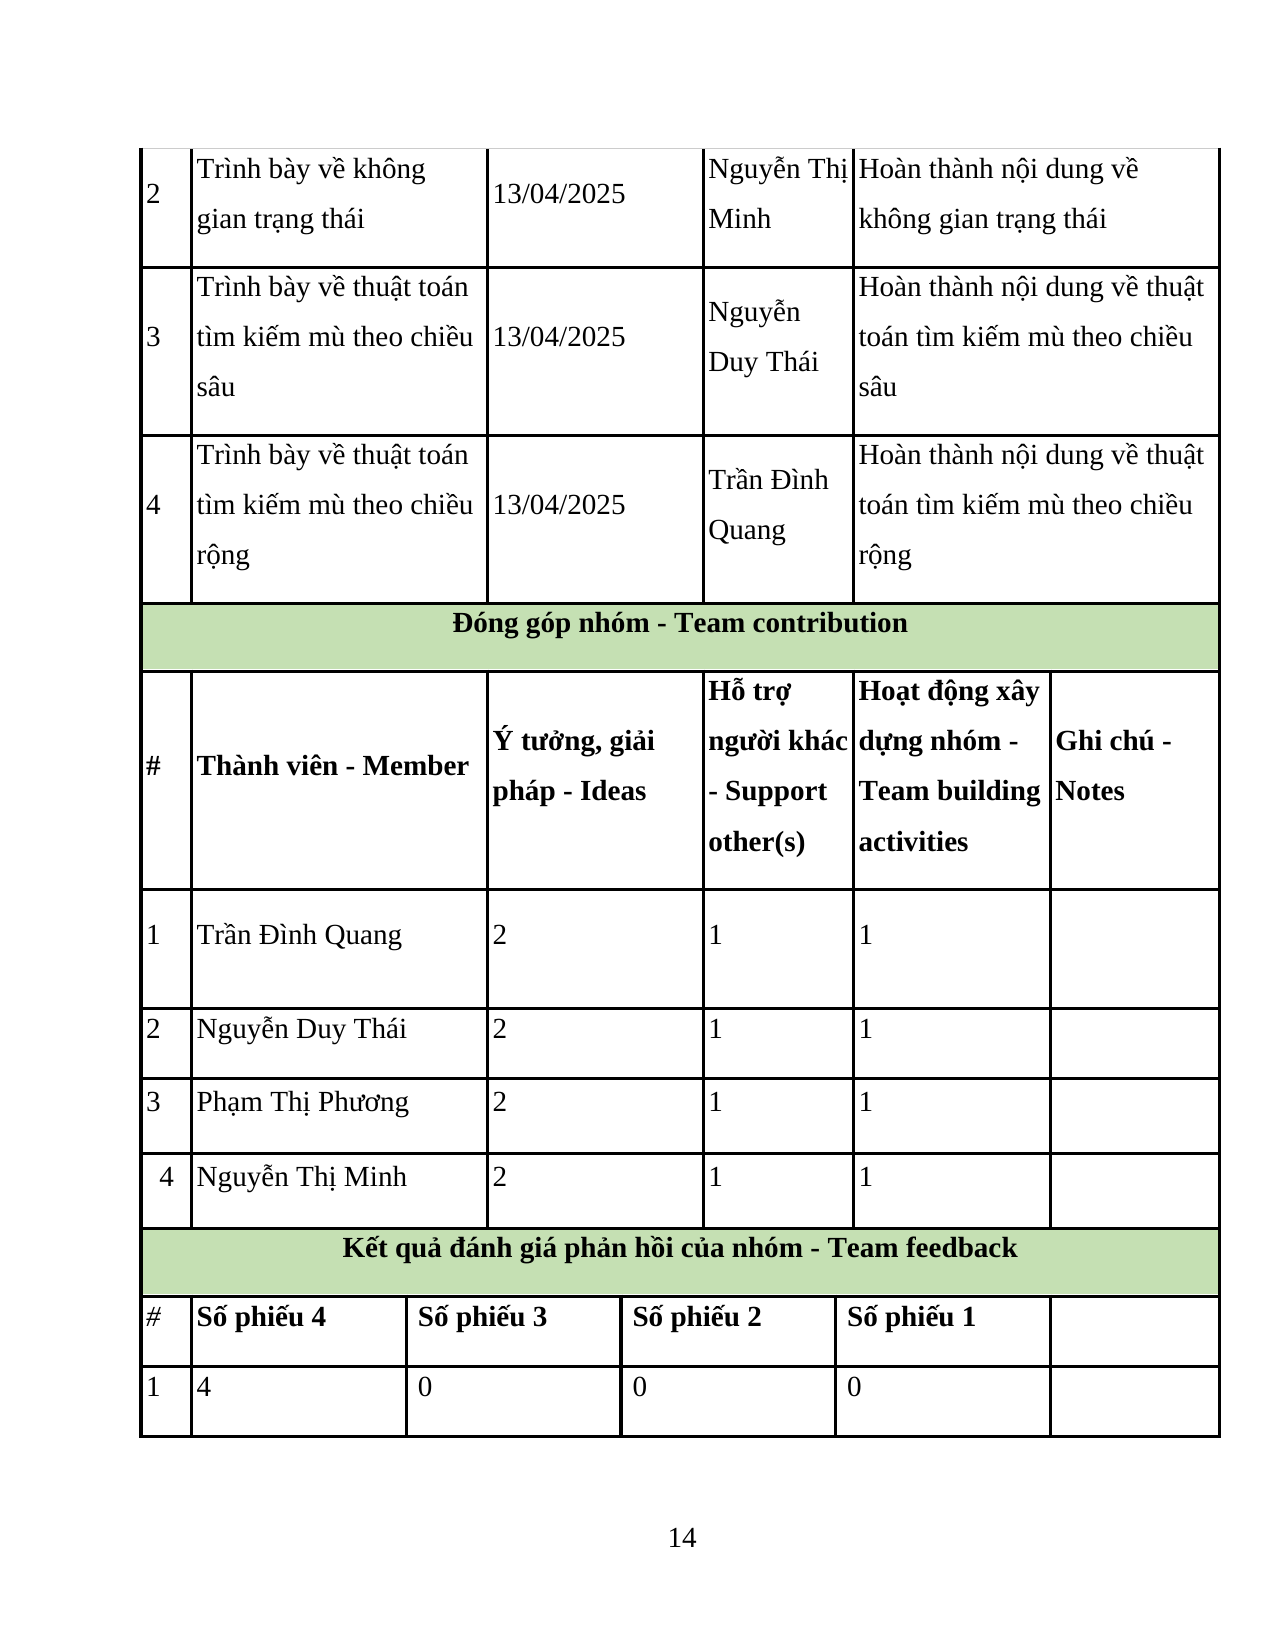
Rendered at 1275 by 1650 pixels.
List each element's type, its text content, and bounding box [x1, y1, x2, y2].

table_cell 2 [489, 1010, 702, 1077]
table_cell 1 [705, 1080, 852, 1152]
table_cell [1052, 1010, 1218, 1077]
table_cell 1 [855, 1080, 1049, 1152]
table_cell 1 [855, 1155, 1049, 1227]
table_cell [1052, 1080, 1218, 1152]
table_cell 2 [489, 1155, 702, 1227]
table_cell [1052, 891, 1218, 1007]
table_cell # [143, 1298, 190, 1364]
table_cell Nguyễn Duy Thái [193, 1010, 486, 1077]
table_cell 4 [193, 1368, 405, 1434]
table_cell Ý tưởng, giải pháp - Ideas [489, 673, 702, 888]
table_cell 1 [855, 891, 1049, 1007]
table_cell 2 [489, 891, 702, 1007]
table_cell Ghi chú - Notes [1052, 673, 1218, 888]
table_cell Hoàn thành nội dung về không gian trạng thái [855, 149, 1218, 266]
table_cell 2 [489, 1080, 702, 1152]
table_cell Trần Đình Quang [705, 437, 852, 602]
table_cell Số phiếu 4 [193, 1298, 405, 1364]
table_cell Hỗ trợ người khác - Support other(s) [705, 673, 852, 888]
table_cell 0 [408, 1368, 619, 1434]
table_cell Số phiếu 1 [837, 1298, 1049, 1364]
table_cell Nguyễn Thị Minh [193, 1155, 486, 1227]
table_cell Trình bày về thuật toán tìm kiếm mù theo chiều rộng [193, 437, 486, 602]
table_cell 0 [623, 1368, 834, 1434]
table_cell 1 [855, 1010, 1049, 1077]
table_cell Hoạt động xây dựng nhóm - Team building activities [855, 673, 1049, 888]
table_cell Phạm Thị Phương [193, 1080, 486, 1152]
table_cell # [143, 673, 190, 888]
table_cell 1 [705, 1010, 852, 1077]
table_cell 2 [143, 149, 190, 266]
table_cell Đóng góp nhóm - Team contribution [143, 605, 1218, 669]
table_cell 3 [143, 269, 190, 434]
table_cell 13/04/2025 [489, 269, 702, 434]
table_cell Nguyễn Thị Minh [705, 149, 852, 266]
table_cell 0 [837, 1368, 1049, 1434]
table_cell 1 [705, 891, 852, 1007]
table_cell Hoàn thành nội dung về thuật toán tìm kiếm mù theo chiều sâu [855, 269, 1218, 434]
table_cell [1052, 1298, 1218, 1364]
table_cell Số phiếu 2 [623, 1298, 834, 1364]
table_cell [1052, 1368, 1218, 1434]
table_cell 2 [143, 1010, 190, 1077]
table_cell 1 [143, 891, 190, 1007]
table_cell Trình bày về thuật toán tìm kiếm mù theo chiều sâu [193, 269, 486, 434]
table_cell Hoàn thành nội dung về thuật toán tìm kiếm mù theo chiều rộng [855, 437, 1218, 602]
table_cell Kết quả đánh giá phản hồi của nhóm - Team feedback [143, 1230, 1218, 1294]
table_cell 4 [143, 437, 190, 602]
table_cell Nguyễn Duy Thái [705, 269, 852, 434]
table_cell 13/04/2025 [489, 149, 702, 266]
table_cell 4 [143, 1155, 190, 1227]
table_cell Số phiếu 3 [408, 1298, 619, 1364]
table_cell 3 [143, 1080, 190, 1152]
table_cell Trình bày về không gian trạng thái [193, 149, 486, 266]
table_cell 13/04/2025 [489, 437, 702, 602]
table_cell Trần Đình Quang [193, 891, 486, 1007]
table_cell Thành viên - Member [193, 673, 486, 888]
table_cell [1052, 1155, 1218, 1227]
table_cell 1 [705, 1155, 852, 1227]
table_cell 1 [143, 1368, 190, 1434]
